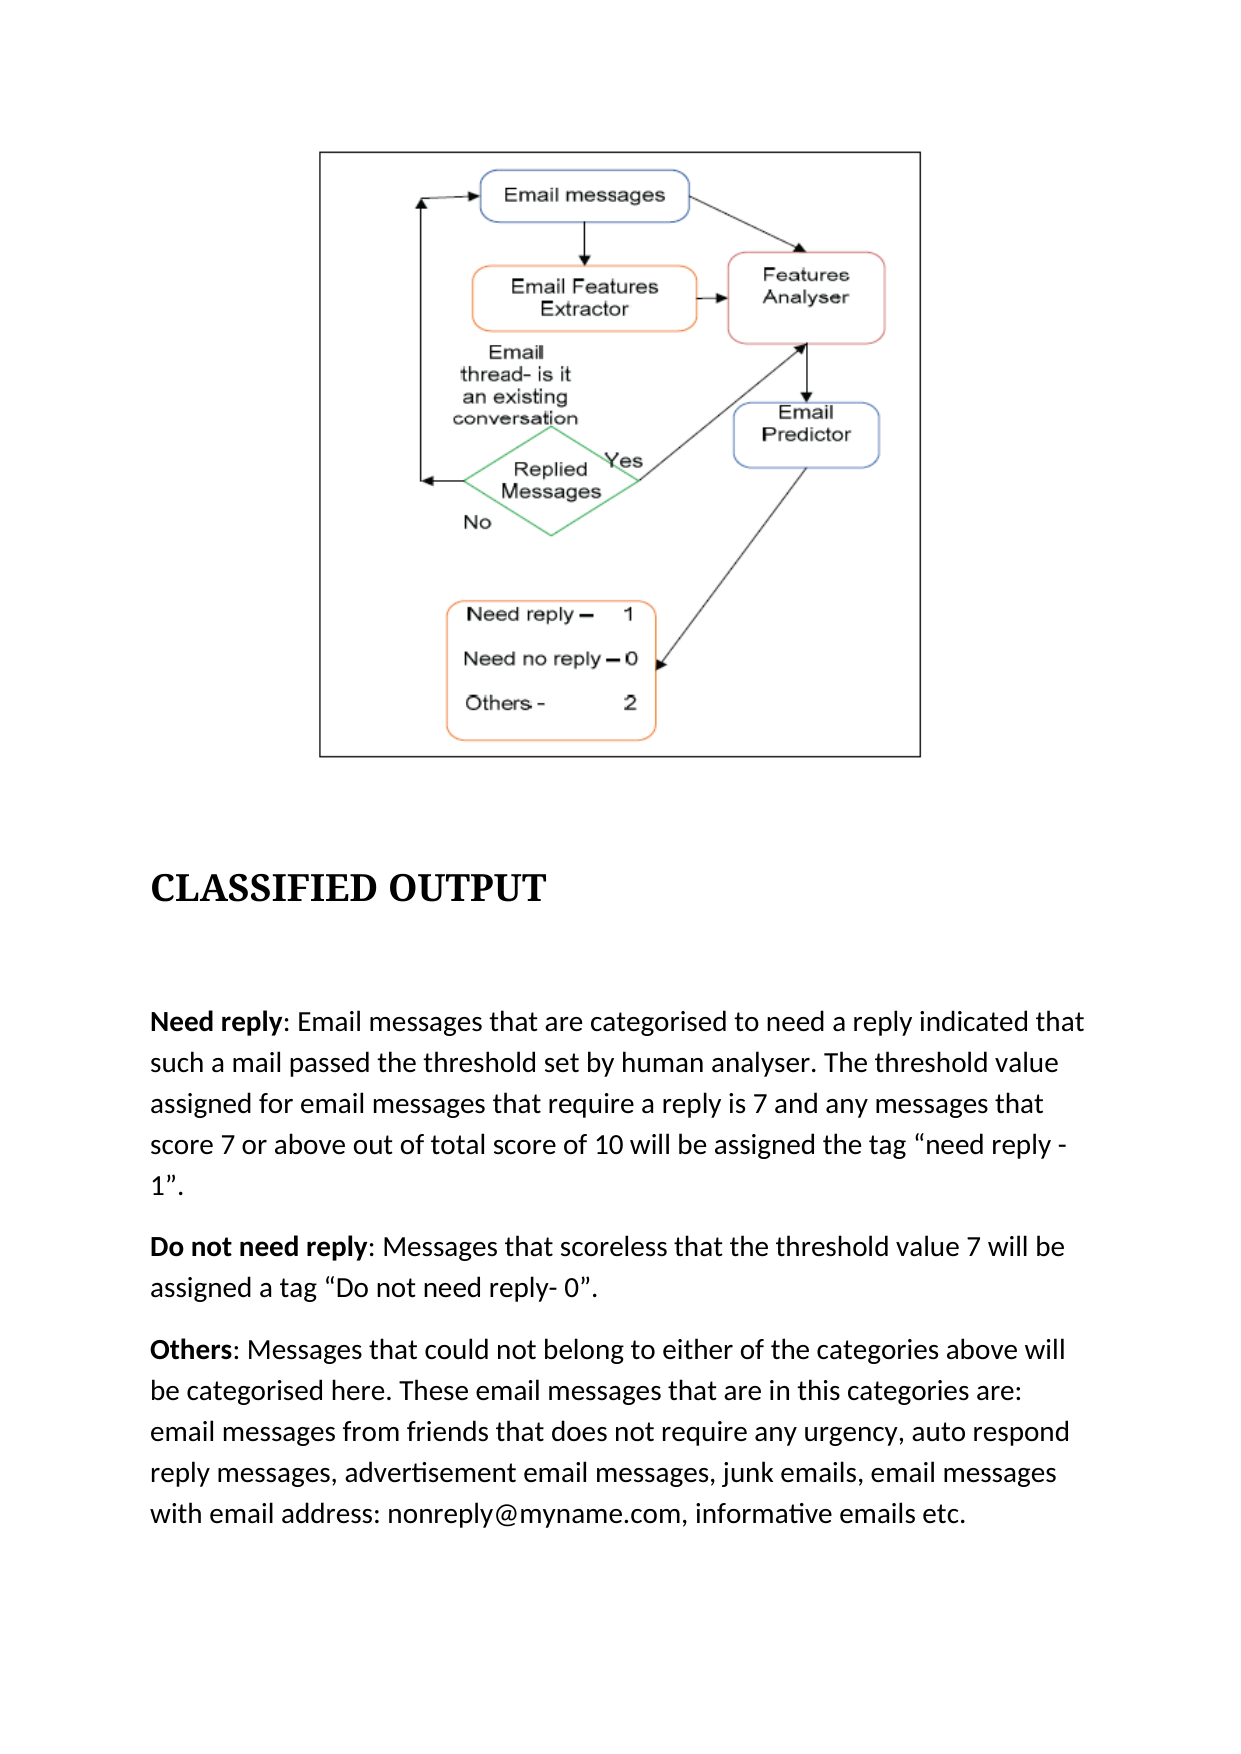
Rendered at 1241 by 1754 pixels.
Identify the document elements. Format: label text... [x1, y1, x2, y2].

text CLASSIFIED OUTPUT [150, 862, 1090, 913]
text Others: Messages that could not belong to either of the categories above will be categorised here. These email messages that are in this categories are: email messages from friends that does not require any urgency, auto respond reply messages, advertisement email messages, junk emails, email messages with email address: nonreply@myname.com, informative emails etc. [150, 1331, 1090, 1531]
text Need reply: Email messages that are categorised to need a reply indicated that such a mail passed the threshold set by human analyser. The threshold value assigned for email messages that require a reply is 7 and any messages that score 7 or above out of total score of 10 will be assigned the tag “need reply -1”. [150, 1003, 1090, 1202]
text Do not need reply: Messages that scoreless that the threshold value 7 will be assigned a tag “Do not need reply- 0”. [150, 1228, 1090, 1305]
